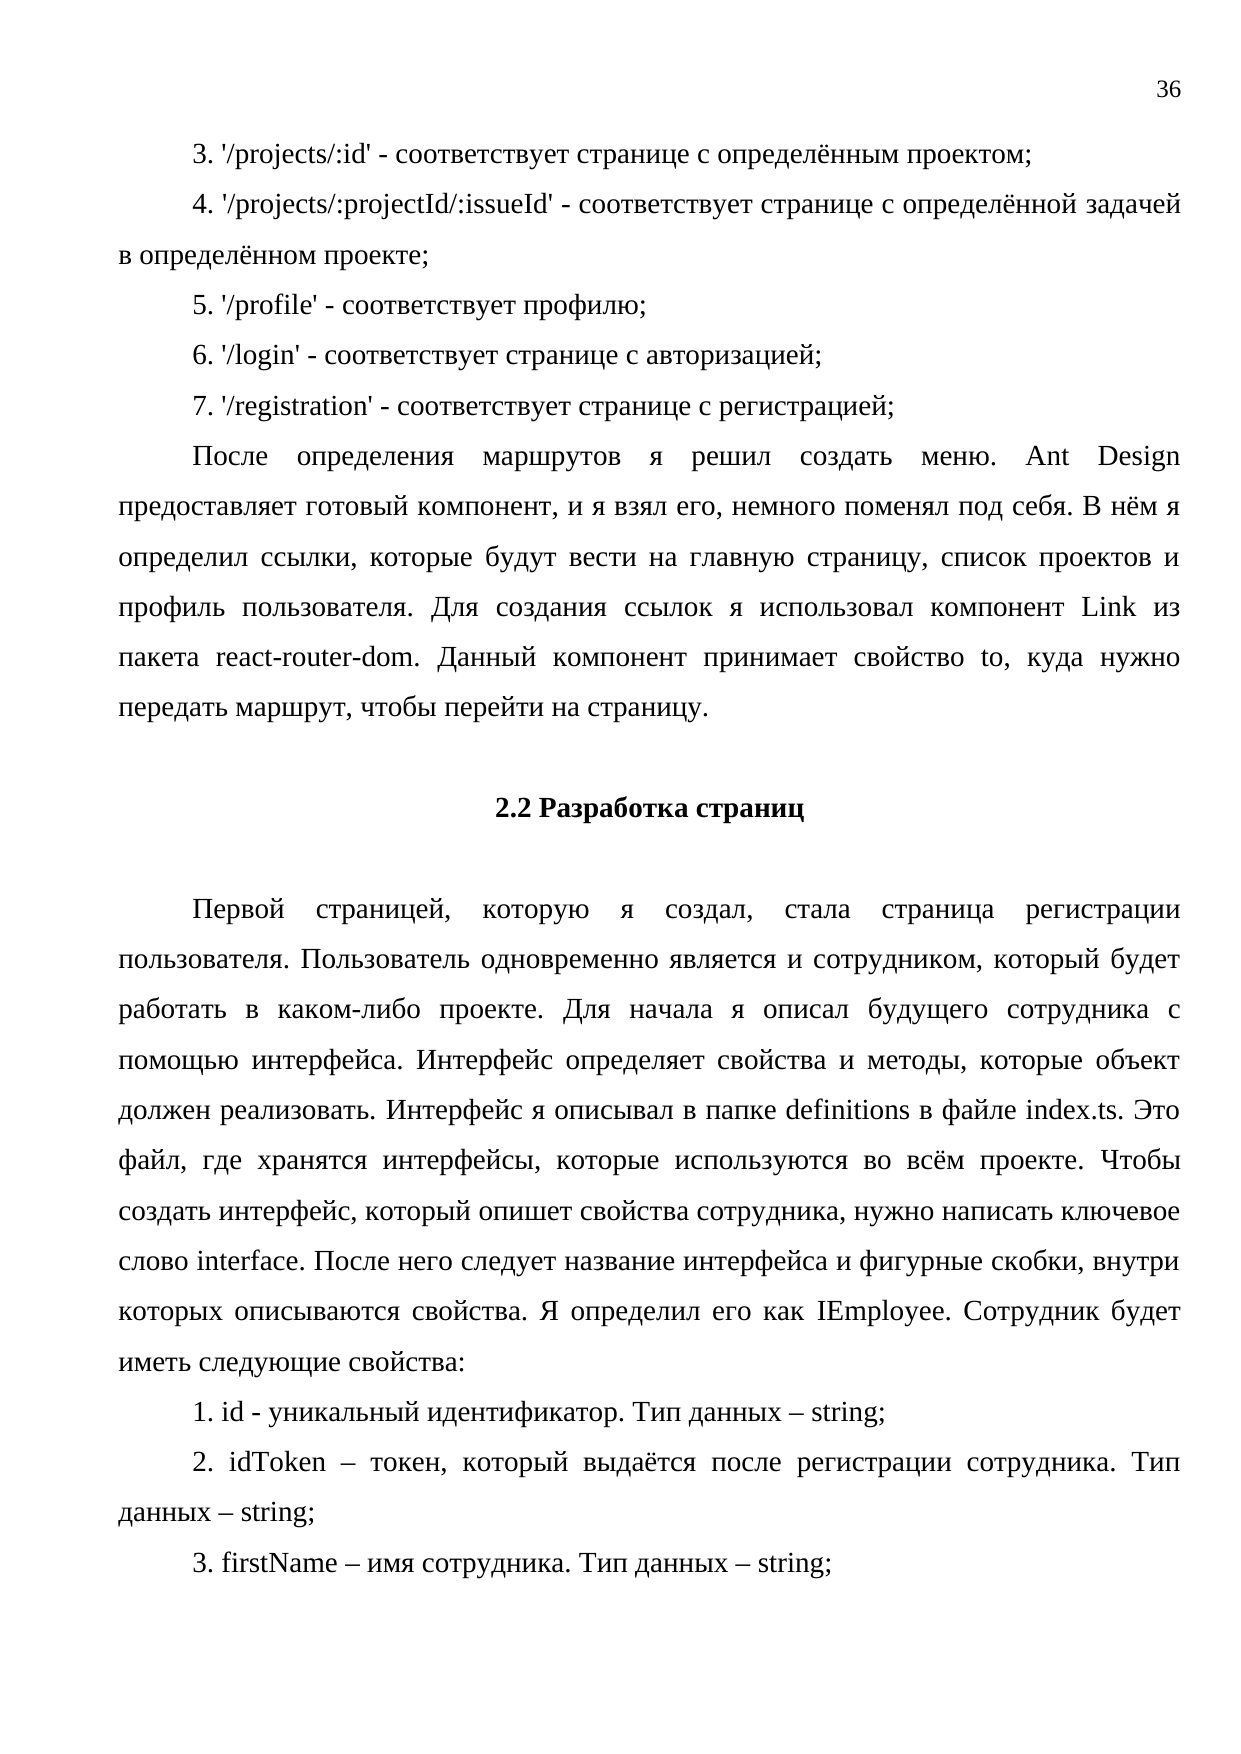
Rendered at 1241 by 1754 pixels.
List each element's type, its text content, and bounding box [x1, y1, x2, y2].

text 3. '/projects/:id' - соответствует странице c определённым проектом; [118, 136, 1181, 170]
text 6. '/login' - соответствует странице с авторизацией; [118, 337, 1181, 371]
text После определения маршрутов я решил создать меню. Ant Design предоставляет готовый компонент, и я взял его, немного поменял под себя. В нём я определил ссылки, которые будут вести на главную страницу, список проектов и профиль пользователя. Для создания ссылок я использовал компонент Link из пакета react-router-dom. Данный компонент принимает свойство to, куда нужно передать маршрут, чтобы перейти на страницу. [118, 438, 1181, 723]
text 2.2 Разработка страниц [118, 790, 1181, 824]
text 5. '/profile' - соответствует профилю; [118, 287, 1181, 321]
text 1. id - уникальный идентификатор. Тип данных – string; [118, 1394, 1181, 1427]
text 2. idToken – токен, который выдаётся после регистрации сотрудника. Тип данных – string; [118, 1444, 1181, 1528]
text 4. '/projects/:projectId/:issueId' - соответствует странице c определённой задачей в определённом проекте; [118, 186, 1181, 270]
text 3. firstName – имя сотрудника. Тип данных – string; [118, 1545, 1181, 1578]
text 7. '/registration' - соответствует странице с регистрацией; [118, 388, 1181, 421]
text Первой страницей, которую я создал, стала страница регистрации пользователя. Пользователь одновременно является и сотрудником, который будет работать в каком-либо проекте. Для начала я описал будущего сотрудника с помощью интерфейса. Интерфейс определяет свойства и методы, которые объект должен реализовать. Интерфейс я описывал в папке definitions в файле index.ts. Это файл, где хранятся интерфейсы, которые используются во всём проекте. Чтобы создать интерфейс, который опишет свойства сотрудника, нужно написать ключевое слово interface. После него следует название интерфейса и фигурные скобки, внутри которых описываются свойства. Я определил его как IEmployee. Сотрудник будет иметь следующие свойства: [118, 891, 1181, 1377]
